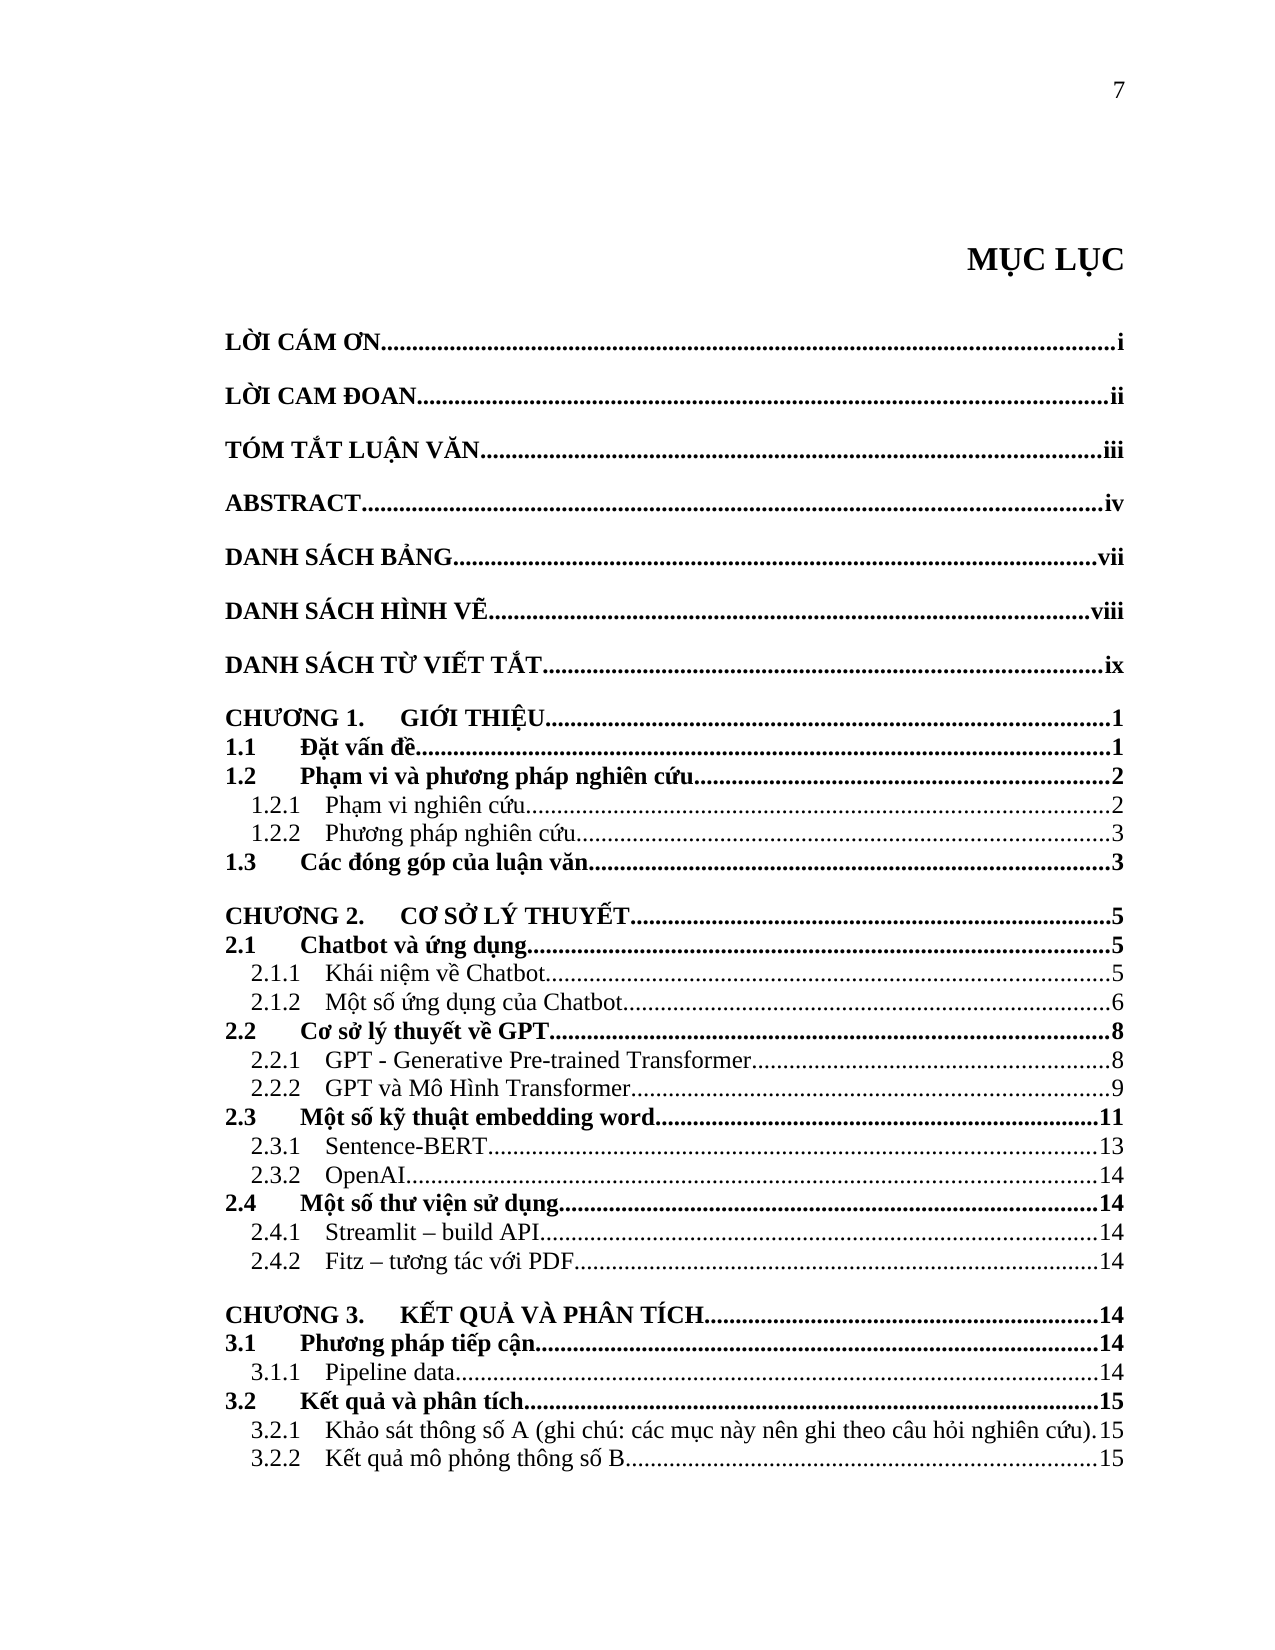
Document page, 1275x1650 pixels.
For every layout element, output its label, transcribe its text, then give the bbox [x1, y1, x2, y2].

text 3.1 Phương pháp tiếp cận 14 [225, 1328, 1125, 1357]
text 1.2 Phạm vi và phương pháp nghiên cứu 2 [225, 761, 1125, 790]
text 2.4.1 Streamlit – build API 14 [251, 1217, 1125, 1246]
text 2.2.2 GPT và Mô Hình Transformer 9 [251, 1073, 1125, 1102]
text 2.2.1 GPT - Generative Pre-trained Transformer 8 [251, 1045, 1125, 1073]
text DANH SÁCH HÌNH VẼ viii [225, 596, 1125, 625]
text 3.2.2 Kết quả mô phỏng thông số B 15 [251, 1443, 1125, 1472]
text 3.2 Kết quả và phân tích 15 [225, 1386, 1125, 1415]
text 2.1.1 Khái niệm về Chatbot 5 [251, 958, 1125, 987]
text 1.1 Đặt vấn đề 1 [225, 732, 1125, 761]
text 2.1 Chatbot và ứng dụng 5 [225, 930, 1125, 958]
text 1.3 Các đóng góp của luận văn 3 [225, 847, 1125, 876]
text MỤC LỤC [225, 239, 1125, 277]
text 3.1.1 Pipeline data 14 [251, 1357, 1125, 1386]
text 1.2.2 Phương pháp nghiên cứu 3 [251, 818, 1125, 847]
text LỜI CÁM ƠN i [225, 327, 1125, 356]
text CHƯƠNG 3. KẾT QUẢ VÀ PHÂN TÍCH 14 [225, 1300, 1125, 1328]
text CHƯƠNG 1. GIỚI THIỆU 1 [225, 703, 1125, 732]
text 3.2.1 Khảo sát thông số A (ghi chú: các mục này nên ghi theo câu hỏi nghiên cứu) 15 [251, 1415, 1125, 1443]
text TÓM TẮT LUẬN VĂN iii [225, 435, 1125, 463]
text DANH SÁCH TỪ VIẾT TẮT ix [225, 650, 1125, 678]
text 2.4.2 Fitz – tương tác với PDF 14 [251, 1246, 1125, 1275]
text DANH SÁCH BẢNG vii [225, 542, 1125, 571]
text 2.4 Một số thư viện sử dụng 14 [225, 1188, 1125, 1217]
text 2.3.1 Sentence-BERT 13 [251, 1131, 1125, 1160]
text 1.2.1 Phạm vi nghiên cứu 2 [251, 790, 1125, 818]
text 2.3.2 OpenAI 14 [251, 1160, 1125, 1188]
text LỜI CAM ĐOAN ii [225, 381, 1125, 410]
text 2.3 Một số kỹ thuật embedding word 11 [225, 1102, 1125, 1131]
text 2.1.2 Một số ứng dụng của Chatbot 6 [251, 987, 1125, 1016]
text 2.2 Cơ sở lý thuyết về GPT 8 [225, 1016, 1125, 1045]
text CHƯƠNG 2. CƠ SỞ LÝ THUYẾT 5 [225, 901, 1125, 930]
text ABSTRACT iv [225, 488, 1125, 517]
